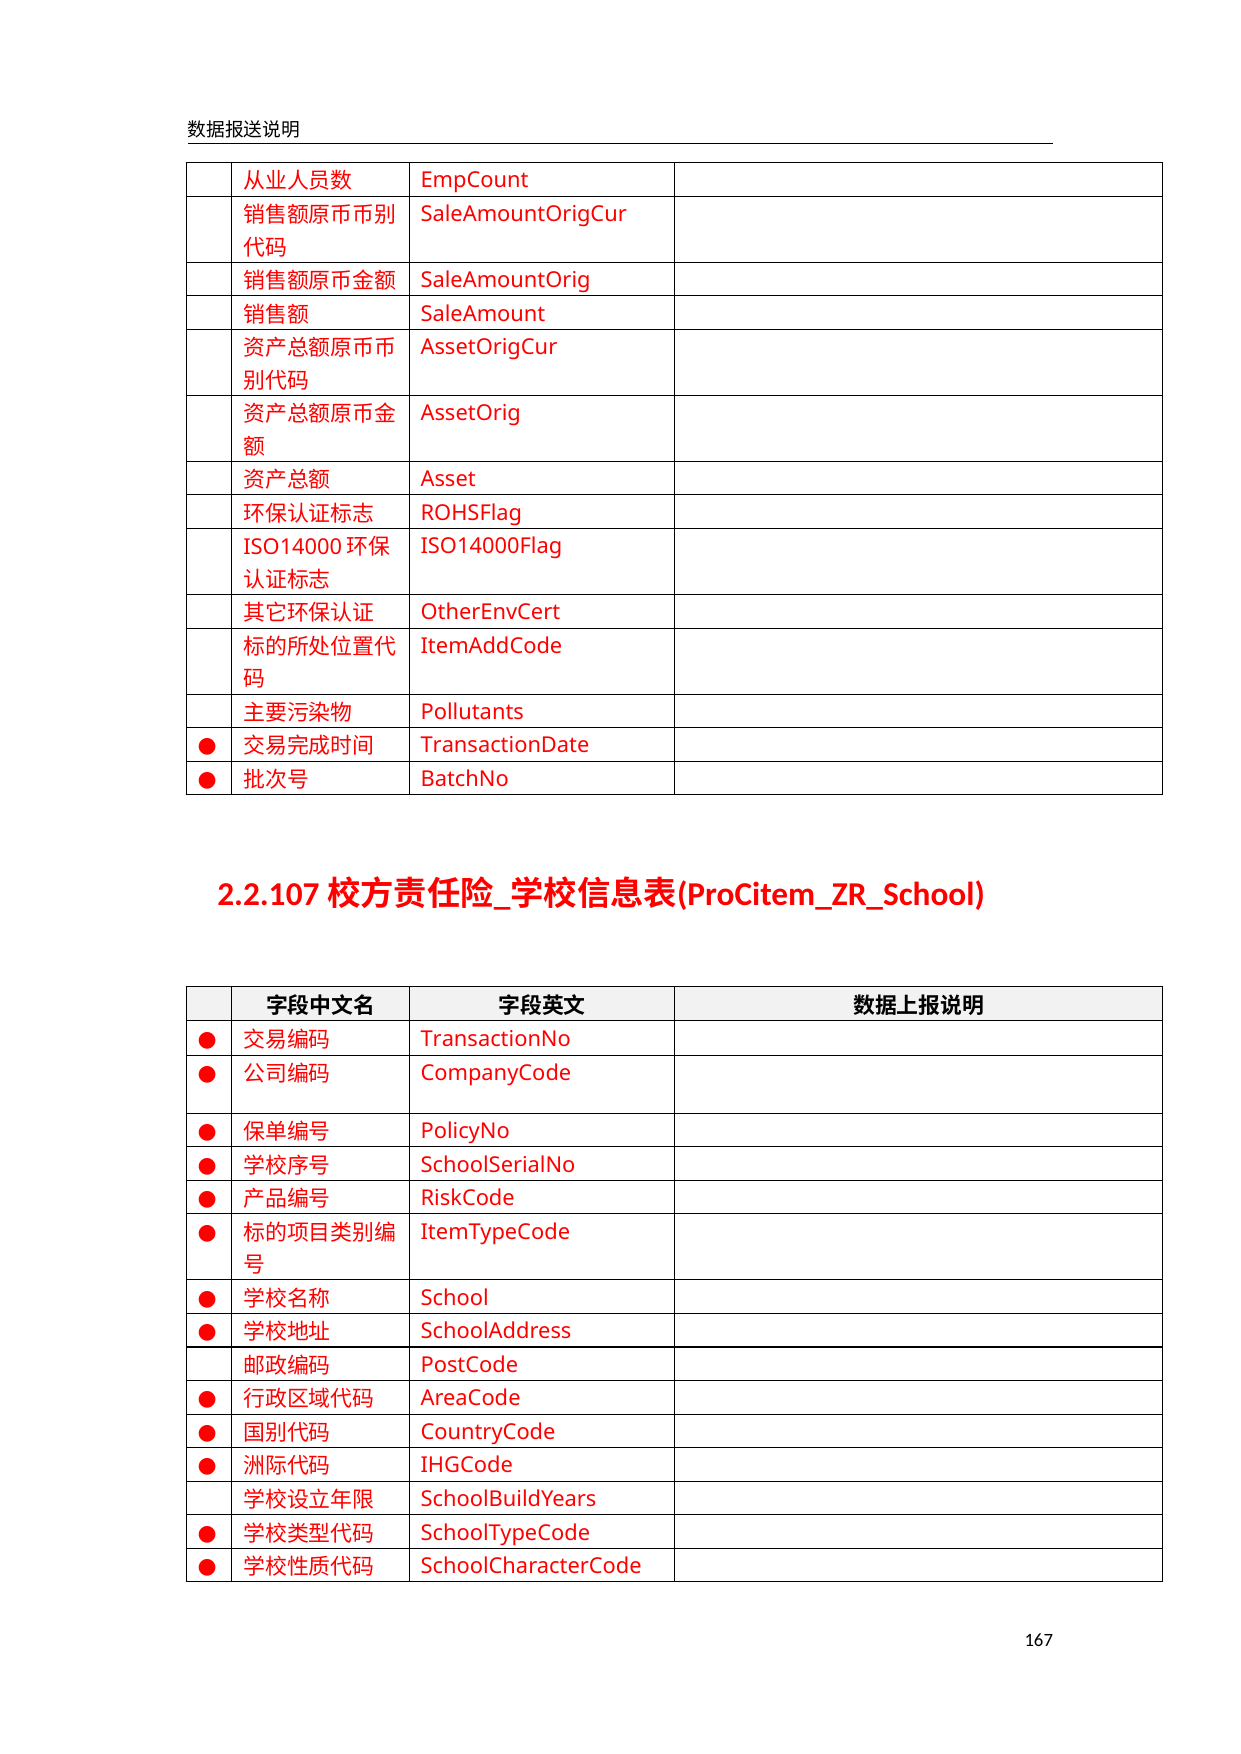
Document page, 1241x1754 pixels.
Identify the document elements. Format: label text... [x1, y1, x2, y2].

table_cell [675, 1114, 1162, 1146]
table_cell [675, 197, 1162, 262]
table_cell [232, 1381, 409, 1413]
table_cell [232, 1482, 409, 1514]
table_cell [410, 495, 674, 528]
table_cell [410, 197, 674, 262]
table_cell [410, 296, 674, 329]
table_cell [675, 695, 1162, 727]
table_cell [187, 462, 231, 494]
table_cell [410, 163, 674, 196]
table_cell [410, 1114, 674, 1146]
subtitle 校方责任险_学校信息表(ProCitem_ZR_School) [217, 859, 1053, 924]
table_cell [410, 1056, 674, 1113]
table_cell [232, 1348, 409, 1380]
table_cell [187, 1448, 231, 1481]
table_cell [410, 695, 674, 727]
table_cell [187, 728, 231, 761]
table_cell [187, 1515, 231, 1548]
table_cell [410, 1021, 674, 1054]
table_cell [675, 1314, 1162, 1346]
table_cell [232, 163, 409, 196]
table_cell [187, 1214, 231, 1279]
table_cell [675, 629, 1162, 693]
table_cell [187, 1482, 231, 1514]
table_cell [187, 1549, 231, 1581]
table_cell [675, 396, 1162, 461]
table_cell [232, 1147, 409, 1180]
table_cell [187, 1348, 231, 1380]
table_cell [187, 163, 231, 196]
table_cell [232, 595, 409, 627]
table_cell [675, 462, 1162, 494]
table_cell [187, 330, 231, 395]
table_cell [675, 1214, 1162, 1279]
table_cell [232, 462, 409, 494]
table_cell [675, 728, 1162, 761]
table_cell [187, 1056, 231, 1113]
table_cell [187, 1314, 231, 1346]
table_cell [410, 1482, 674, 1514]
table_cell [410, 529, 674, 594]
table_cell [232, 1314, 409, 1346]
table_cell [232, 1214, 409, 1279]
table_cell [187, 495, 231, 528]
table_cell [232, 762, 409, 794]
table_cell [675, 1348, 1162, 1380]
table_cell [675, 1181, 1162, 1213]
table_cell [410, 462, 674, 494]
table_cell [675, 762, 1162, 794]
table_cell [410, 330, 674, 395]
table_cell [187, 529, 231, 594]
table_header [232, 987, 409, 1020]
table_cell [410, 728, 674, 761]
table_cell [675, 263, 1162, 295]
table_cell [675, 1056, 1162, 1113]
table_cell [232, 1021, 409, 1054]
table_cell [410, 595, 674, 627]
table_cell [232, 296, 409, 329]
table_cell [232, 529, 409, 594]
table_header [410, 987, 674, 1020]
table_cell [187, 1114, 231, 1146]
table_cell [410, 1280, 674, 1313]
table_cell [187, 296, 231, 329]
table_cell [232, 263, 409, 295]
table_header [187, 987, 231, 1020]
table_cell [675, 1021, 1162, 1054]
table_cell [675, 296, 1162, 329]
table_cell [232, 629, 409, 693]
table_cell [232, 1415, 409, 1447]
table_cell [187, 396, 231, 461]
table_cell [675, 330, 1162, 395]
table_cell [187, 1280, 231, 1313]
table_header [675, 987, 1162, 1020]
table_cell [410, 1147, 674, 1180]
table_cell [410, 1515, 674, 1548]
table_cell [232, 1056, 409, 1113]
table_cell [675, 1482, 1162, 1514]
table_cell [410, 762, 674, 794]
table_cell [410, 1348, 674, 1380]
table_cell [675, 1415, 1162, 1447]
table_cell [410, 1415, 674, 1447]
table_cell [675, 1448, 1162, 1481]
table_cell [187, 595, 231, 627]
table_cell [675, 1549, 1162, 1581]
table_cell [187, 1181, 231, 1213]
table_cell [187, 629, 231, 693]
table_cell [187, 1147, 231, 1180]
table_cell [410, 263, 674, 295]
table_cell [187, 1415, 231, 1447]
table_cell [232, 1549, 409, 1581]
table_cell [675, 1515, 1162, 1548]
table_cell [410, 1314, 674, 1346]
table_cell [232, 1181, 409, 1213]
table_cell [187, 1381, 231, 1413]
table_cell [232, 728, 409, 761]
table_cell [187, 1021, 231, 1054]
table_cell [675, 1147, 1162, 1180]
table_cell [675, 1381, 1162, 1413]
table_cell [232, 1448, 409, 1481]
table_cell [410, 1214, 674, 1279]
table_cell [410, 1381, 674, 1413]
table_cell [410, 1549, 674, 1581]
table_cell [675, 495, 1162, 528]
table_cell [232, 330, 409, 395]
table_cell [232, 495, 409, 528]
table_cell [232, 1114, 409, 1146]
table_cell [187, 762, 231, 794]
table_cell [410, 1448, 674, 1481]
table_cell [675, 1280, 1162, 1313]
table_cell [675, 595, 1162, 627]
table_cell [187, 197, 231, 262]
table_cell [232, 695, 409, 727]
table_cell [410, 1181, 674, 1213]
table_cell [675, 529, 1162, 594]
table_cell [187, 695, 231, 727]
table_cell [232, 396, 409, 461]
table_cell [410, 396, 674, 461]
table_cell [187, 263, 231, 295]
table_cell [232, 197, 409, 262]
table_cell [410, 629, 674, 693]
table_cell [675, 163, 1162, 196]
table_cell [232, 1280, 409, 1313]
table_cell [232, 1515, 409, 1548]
